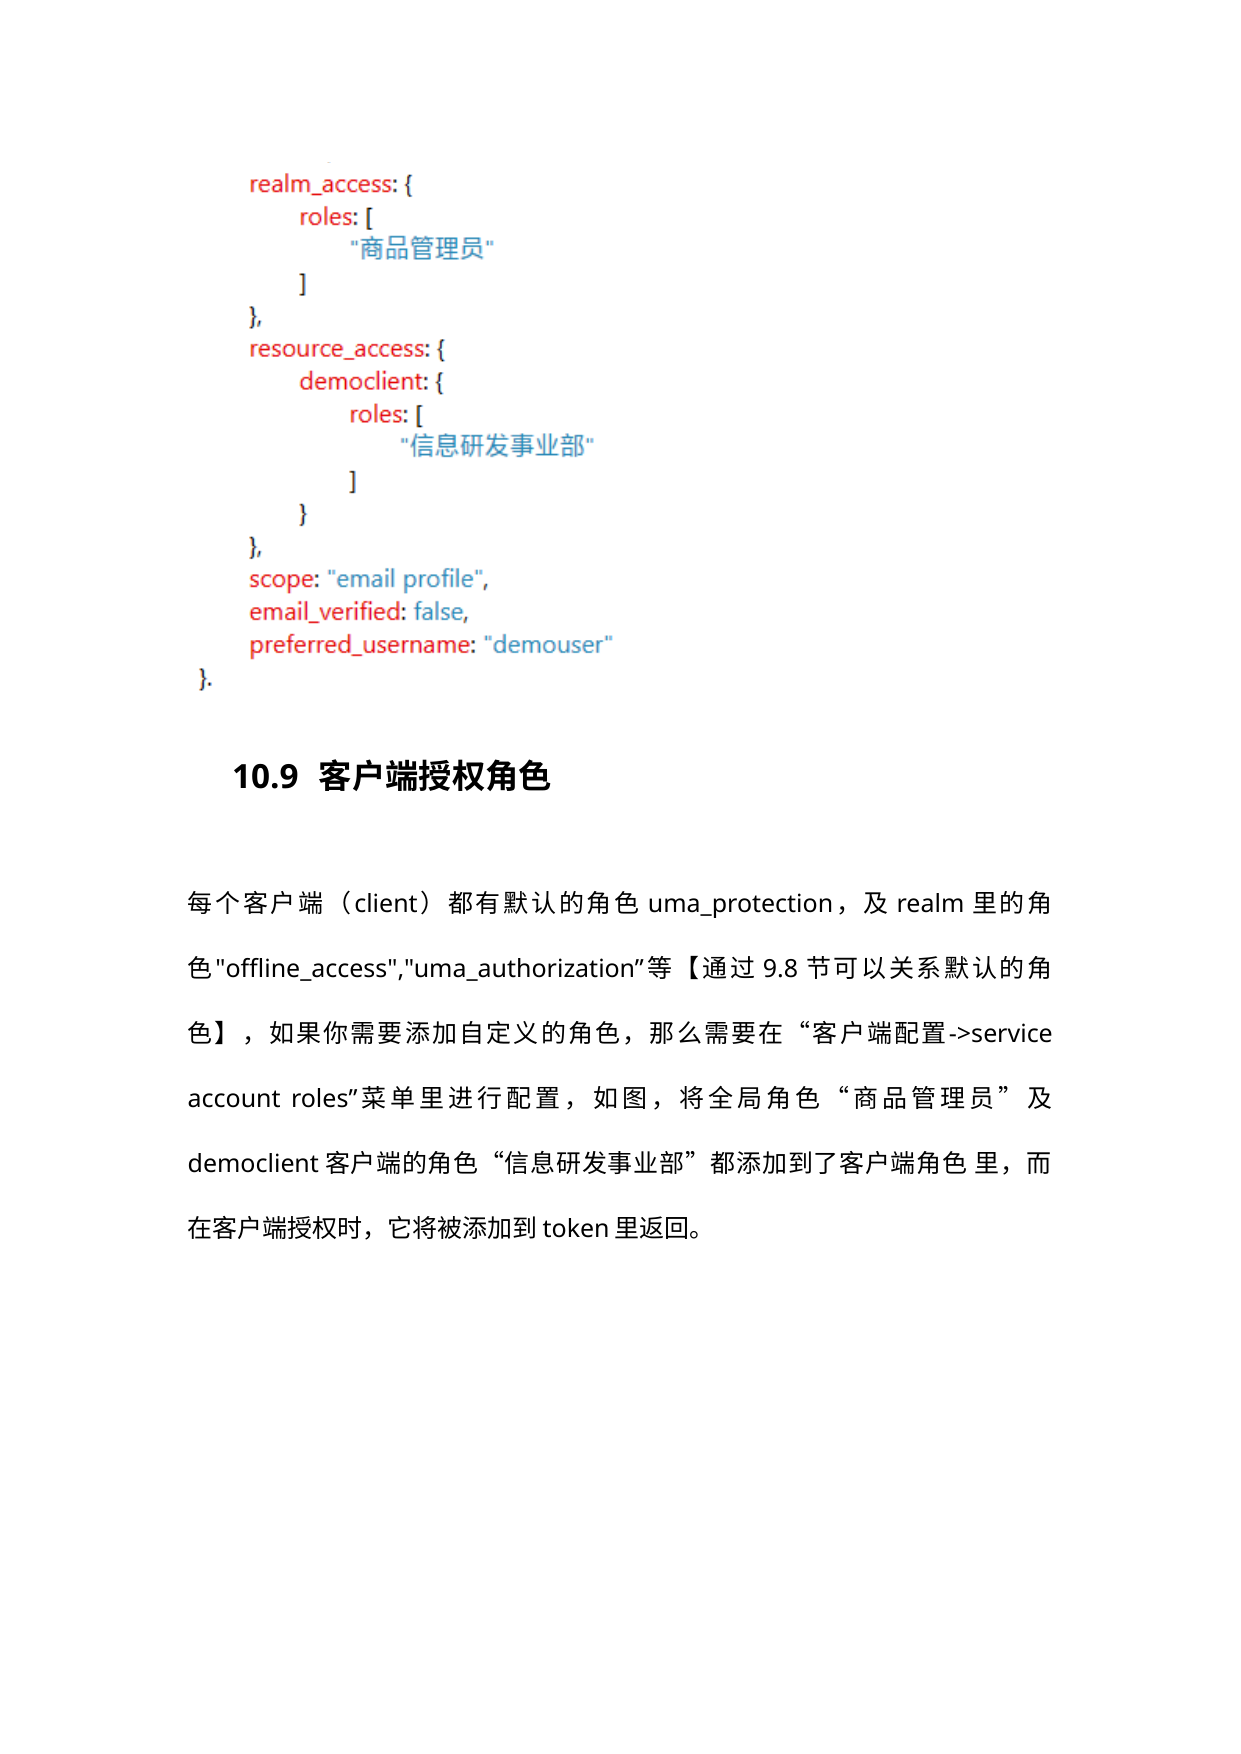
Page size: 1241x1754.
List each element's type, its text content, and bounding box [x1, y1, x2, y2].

picture [187, 162, 988, 697]
text 每个客户端（client）都有默认的角色uma_protection，及realm里的角色"offline_access","uma_authorization”等【通过9.8节可以关系默认的角色】，如果你需要添加自定义的角色，那么需要在“客户端配置->service account roles”菜单里进行配置，如图，将全局角色“商品管理员”及democlient客户端的角色“信息研发事业部”都添加到了客户端角色 里，而在客户端授权时，它将被添加到token里返回。 [187, 869, 1053, 1259]
subtitle 客户端授权角色 [232, 742, 1053, 807]
